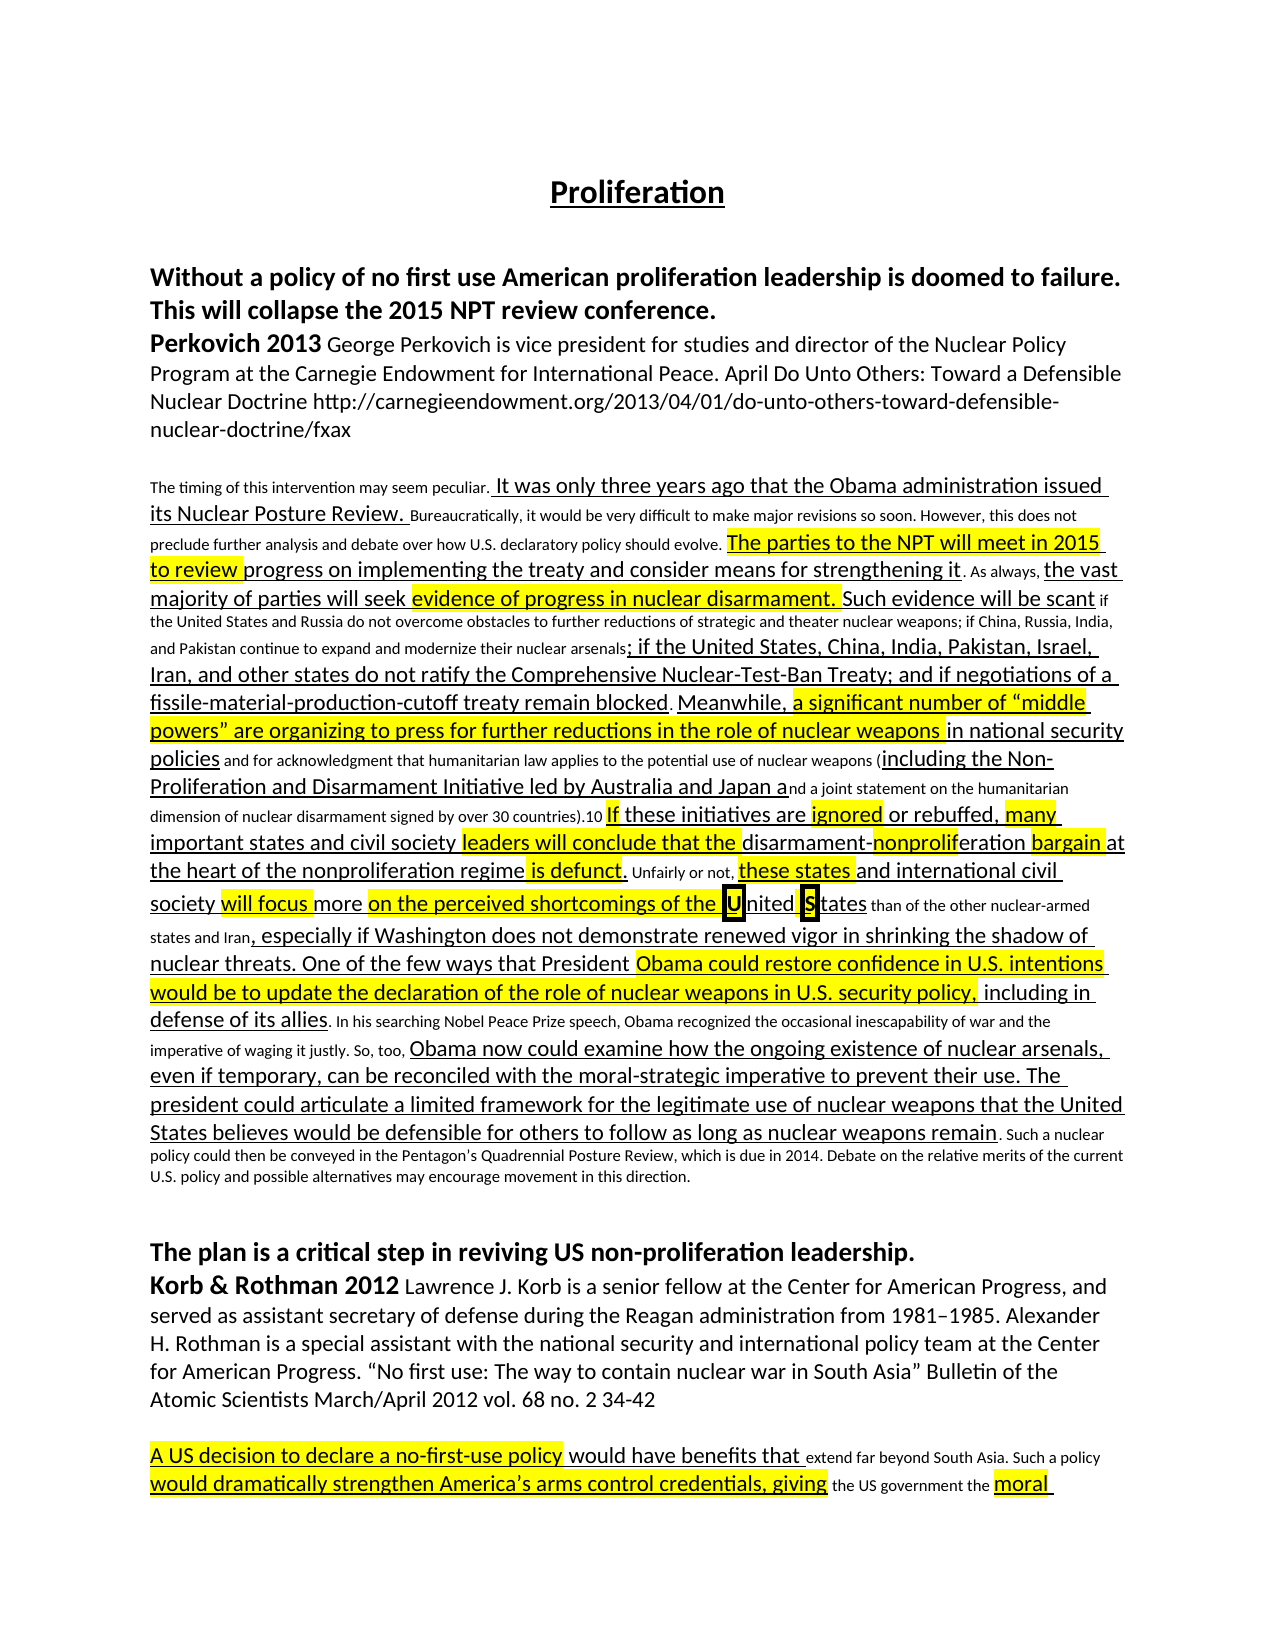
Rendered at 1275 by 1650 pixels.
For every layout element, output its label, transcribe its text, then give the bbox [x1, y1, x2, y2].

text The timing of this intervention may seem peculiar. It was only three years ago that the Obama administration issued its Nuclear Posture Review. Bureaucratically, it would be very difficult to make major revisions so soon. However, this does not preclude further analysis and debate over how U.S. declaratory policy should evolve. The parties to the NPT will meet in 2015 to review progress on implementing the treaty and consider means for strengthening it. As always, the vast majority of parties will seek evidence of progress in nuclear disarmament. Such evidence will be scant if the United States and Russia do not overcome obstacles to further reductions of strategic and theater nuclear weapons; if China, Russia, India, and Pakistan continue to expand and modernize their nuclear arsenals; if the United States, China, India, Pakistan, Israel, Iran, and other states do not ratify the Comprehensive Nuclear-Test-Ban Treaty; and if negotiations of a fissile-material-production-cutoff treaty remain blocked. Meanwhile, a significant number of “middle powers” are organizing to press for further reductions in the role of nuclear weapons in national security policies and for acknowledgment that humanitarian law applies to the potential use of nuclear weapons (including the Non-Proliferation and Disarmament Initiative led by Australia and Japan and a joint statement on the humanitarian dimension of nuclear disarmament signed by over 30 countries).10 If these initiatives are ignored or rebuffed, many important states and civil society leaders will conclude that the disarmament-nonproliferation bargain at the heart of the nonproliferation regime is defunct. Unfairly or not, these states and international civil society will focus more on the perceived shortcomings of the United States than of the other nuclear-armed states and Iran, especially if Washington does not demonstrate renewed vigor in shrinking the shadow of nuclear threats. One of the few ways that President Obama could restore confidence in U.S. intentions would be to update the declaration of the role of nuclear weapons in U.S. security policy, including in defense of its allies. In his searching Nobel Peace Prize speech, Obama recognized the occasional inescapability of war and the imperative of waging it justly. So, too, Obama now could examine how the ongoing existence of nuclear arsenals, even if temporary, can be reconciled with the moral-strategic imperative to prevent their use. The president could articulate a limited framework for the legitimate use of nuclear weapons that the United States believes would be defensible for others to follow as long as nuclear weapons remain. Such a nuclear policy could then be conveyed in the Pentagon’s Quadrennial Posture Review, which is due in 2014. Debate on the relative merits of the current U.S. policy and possible alternatives may encourage movement in this direction. [150, 854, 1125, 1114]
text Perkovich 2013 George Perkovich is vice president for studies and director of the Nuclear Policy Program at the Carnegie Endowment for International Peace. April Do Unto Others: Toward a Defensible Nuclear Doctrine http://carnegieendowment.org/2013/04/01/do-unto-others-toward-defensible-nuclear-doctrine/fxax [150, 326, 1125, 443]
subtitle Proliferation [150, 171, 1125, 212]
subtitle Without a policy of no first use American proliferation leadership is doomed to failure. This will collapse the 2015 NPT review conference. [150, 260, 1125, 326]
subtitle The plan is a critical step in reviving US non-proliferation leadership. [150, 1235, 1125, 1268]
text Korb & Rothman 2012 Lawrence J. Korb is a senior fellow at the Center for American Progress, and served as assistant secretary of defense during the Reagan administration from 1981–1985. Alexander H. Rothman is a special assistant with the national security and international policy team at the Center for American Progress. “No first use: The way to contain nuclear war in South Asia” Bulletin of the Atomic Scientists March/April 2012 vol. 68 no. 2 34-42 [150, 1268, 1125, 1413]
text The timing of this intervention may seem peculiar. It was only three years ago that the Obama administration issued its Nuclear Posture Review. Bureaucratically, it would be very difficult to make major revisions so soon. However, this does not preclude further analysis and debate over how U.S. declaratory policy should evolve. The parties to the NPT will meet in 2015 to review progress on implementing the treaty and consider means for strengthening it. As always, the vast majority of parties will seek evidence of progress in nuclear disarmament. Such evidence will be scant if the United States and Russia do not overcome obstacles to further reductions of strategic and theater nuclear weapons; if China, Russia, India, and Pakistan continue to expand and modernize their nuclear arsenals; if the United States, China, India, Pakistan, Israel, Iran, and other states do not ratify the Comprehensive Nuclear-Test-Ban Treaty; and if negotiations of a fissile-material-production-cutoff treaty remain blocked. Meanwhile, a significant number of “middle powers” are organizing to press for further reductions in the role of nuclear weapons in national security policies and for acknowledgment that humanitarian law applies to the potential use of nuclear weapons (including the Non-Proliferation and Disarmament Initiative led by Australia and Japan and a joint statement on the humanitarian dimension of nuclear disarmament signed by over 30 countries).10 If these initiatives are ignored or rebuffed, many important states and civil society leaders will conclude that the disarmament-nonproliferation bargain at the heart of the nonproliferation regime is defunct. Unfairly or not, these states and international civil society will focus more on the perceived shortcomings of the United States than of the other nuclear-armed states and Iran, especially if Washington does not demonstrate renewed vigor in shrinking the shadow of nuclear threats. One of the few ways that President Obama could restore confidence in U.S. intentions would be to update the declaration of the role of nuclear weapons in U.S. security policy, including in defense of its allies. In his searching Nobel Peace Prize speech, Obama recognized the occasional inescapability of war and the imperative of waging it justly. So, too, Obama now could examine how the ongoing existence of nuclear arsenals, even if temporary, can be reconciled with the moral-strategic imperative to prevent their use. The president could articulate a limited framework for the legitimate use of nuclear weapons that the United States believes would be defensible for others to follow as long as nuclear weapons remain. Such a nuclear policy could then be conveyed in the Pentagon’s Quadrennial Posture Review, which is due in 2014. Debate on the relative merits of the current U.S. policy and possible alternatives may encourage movement in this direction. [150, 472, 1125, 852]
